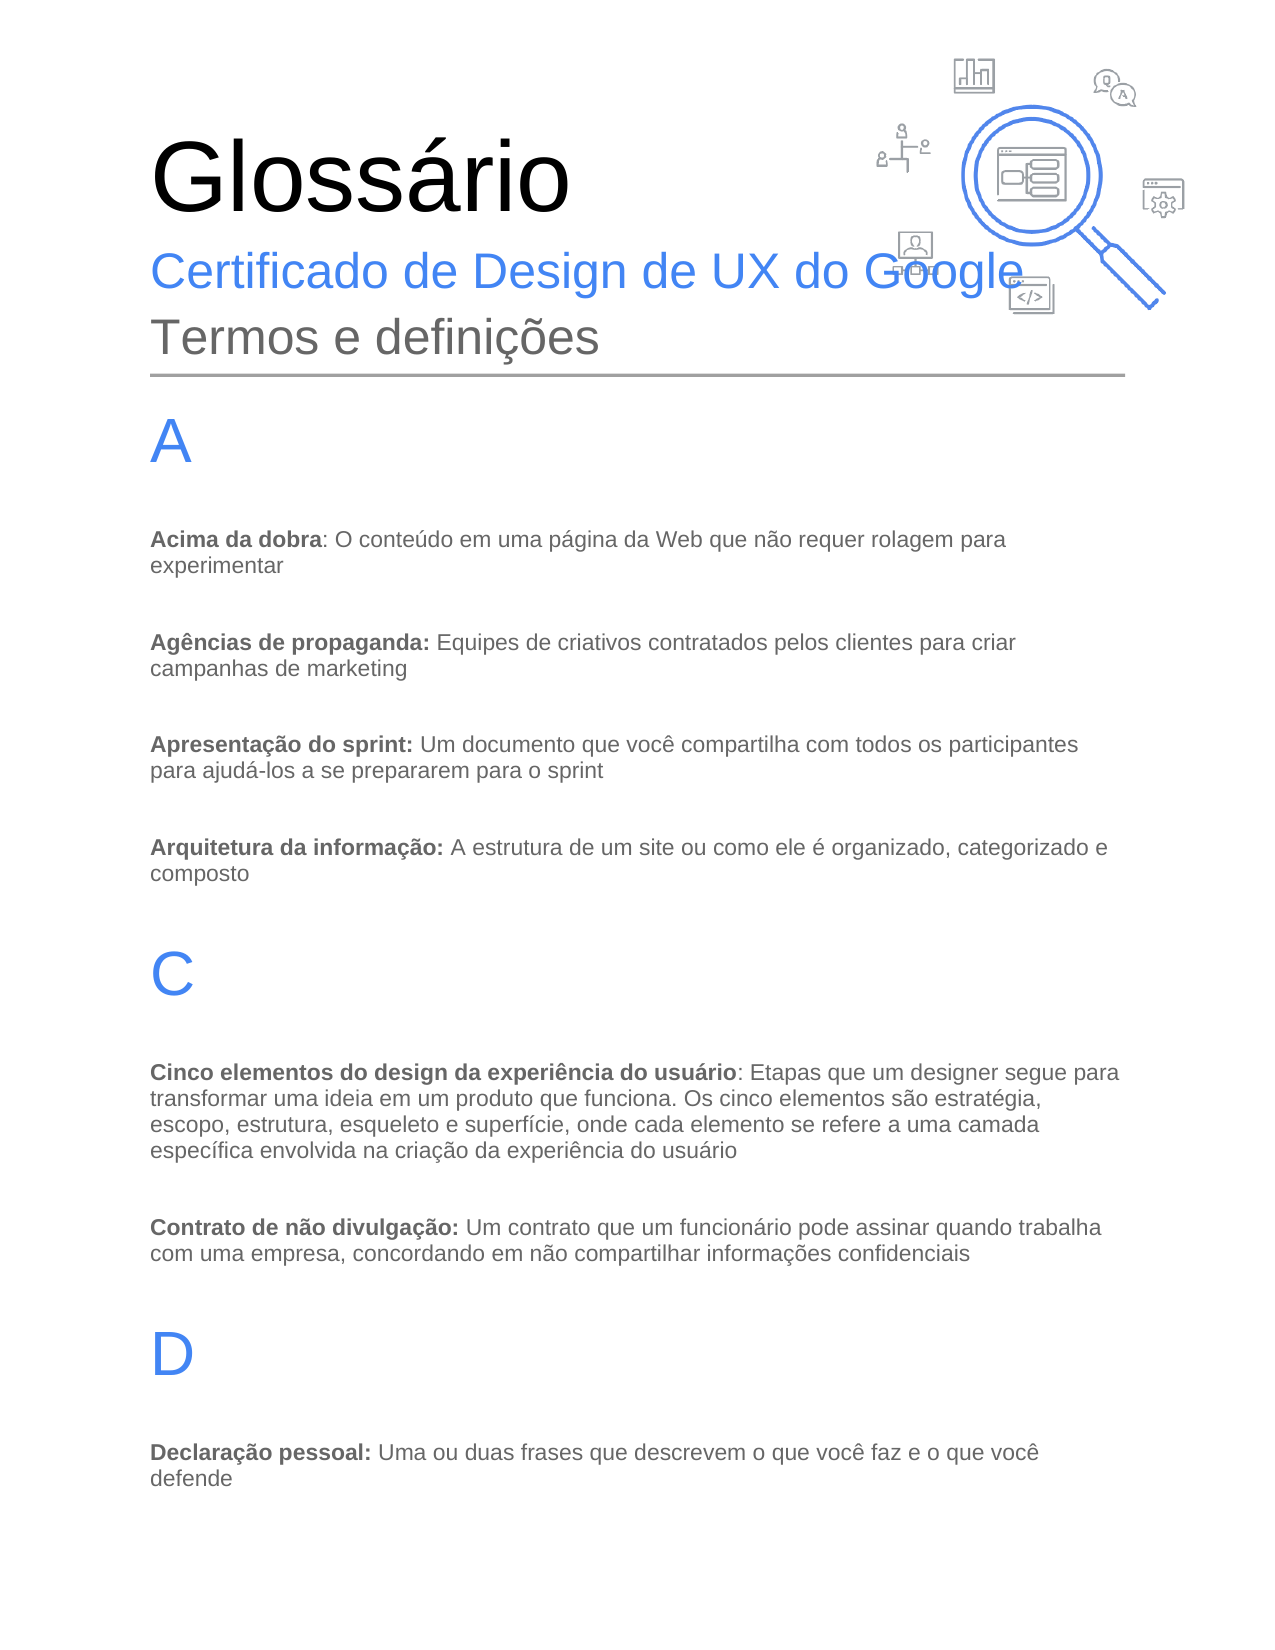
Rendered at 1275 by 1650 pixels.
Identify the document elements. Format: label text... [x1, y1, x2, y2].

text Arquitetura da informação: A estrutura de um site ou como ele é organizado, categorizado e composto [150, 834, 1125, 887]
text D [150, 1317, 1125, 1388]
text Contrato de não divulgação: Um contrato que um funcionário pode assinar quando trabalha com uma empresa, concordando em não compartilhar informações confidenciais [150, 1214, 1125, 1267]
text Apresentação do sprint: Um documento que você compartilha com todos os participantes para ajudá-los a se prepararem para o sprint [150, 731, 1125, 784]
text Cinco elementos do design da experiência do usuário: Etapas que um designer segue para transformar uma ideia em um produto que funciona. Os cinco elementos são estratégia, escopo, estrutura, esqueleto e superfície, onde cada elemento se refere a uma camada específica envolvida na criação da experiência do usuário [150, 1058, 1125, 1164]
text C [150, 937, 1125, 1008]
text Declaração pessoal: Uma ou duas frases que descrevem o que você faz e o que você defende [150, 1438, 1125, 1491]
text A [150, 404, 1125, 476]
text Acima da dobra: O conteúdo em uma página da Web que não requer rolagem para experimentar [150, 526, 1125, 578]
picture [839, 41, 1226, 342]
text Agências de propaganda: Equipes de criativos contratados pelos clientes para criar campanhas de marketing [150, 628, 1125, 681]
